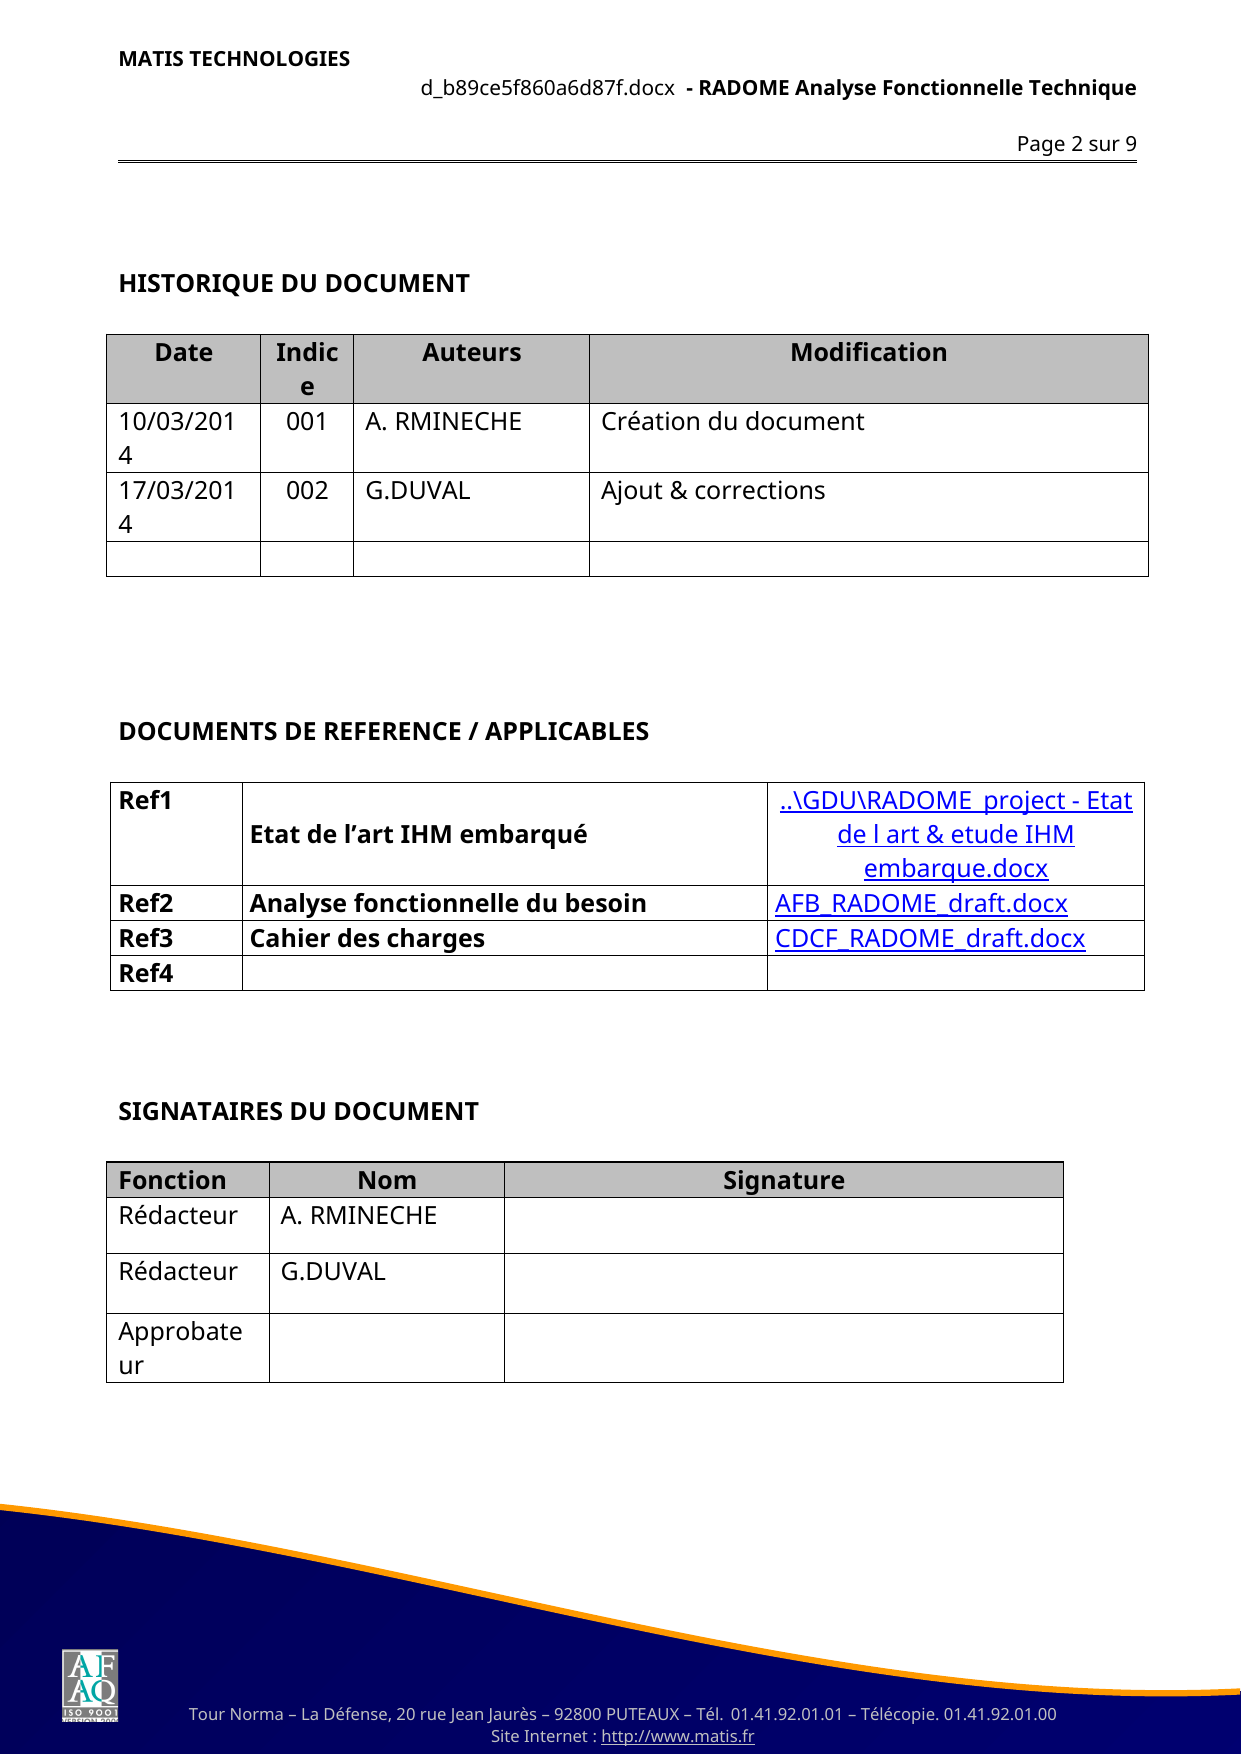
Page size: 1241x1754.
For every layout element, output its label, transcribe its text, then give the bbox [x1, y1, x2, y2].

table_cell [111, 886, 242, 920]
table_cell [505, 1254, 1063, 1313]
text DOCUMENTS DE REFERENCE / APPLICABLES [118, 713, 1137, 747]
table_cell [107, 1198, 269, 1253]
table_cell [270, 1314, 504, 1382]
table_cell [107, 1314, 269, 1382]
table_header [505, 1163, 1063, 1197]
table_cell AFB_RADOME_draft.docx [768, 886, 1144, 920]
table_header ..\GDU\RADOME_project - Etat de l art & etude IHM embarque.docx [768, 783, 1144, 885]
table_cell Création du document [590, 404, 1148, 472]
table_cell [261, 542, 353, 576]
table_header [270, 1163, 504, 1197]
table_header Modification [590, 335, 1148, 403]
picture [61, 1649, 119, 1722]
table_header [107, 1163, 269, 1197]
table_cell [505, 1198, 1063, 1253]
text HISTORIQUE DU DOCUMENT [118, 265, 1137, 299]
table_cell [107, 542, 260, 576]
table_cell CDCF_RADOME_draft.docx [768, 921, 1144, 955]
table_header Date [107, 335, 260, 403]
table_cell [505, 1314, 1063, 1382]
table_cell Cahier des charges [243, 921, 767, 955]
table_cell [270, 1254, 504, 1313]
table_cell [111, 956, 242, 990]
table_cell [107, 1254, 269, 1313]
table_cell Analyse fonctionnelle du besoin [243, 886, 767, 920]
table_cell [107, 473, 260, 541]
table_cell [243, 956, 767, 990]
table_cell [270, 1198, 504, 1253]
table_cell [354, 473, 589, 541]
table_cell 10/03/14 [107, 404, 260, 472]
table_cell [354, 542, 589, 576]
table_cell [111, 921, 242, 955]
table_cell [590, 542, 1148, 576]
table_header Etat de l’art IHM embarqué [243, 783, 767, 885]
table_cell [261, 473, 353, 541]
table_cell [768, 956, 1144, 990]
table_header Indice [261, 335, 353, 403]
table_cell 001 [261, 404, 353, 472]
table_header Auteurs [354, 335, 589, 403]
table_header [111, 783, 242, 885]
table_cell [590, 473, 1148, 541]
table_cell A. RMINECHE [354, 404, 589, 472]
